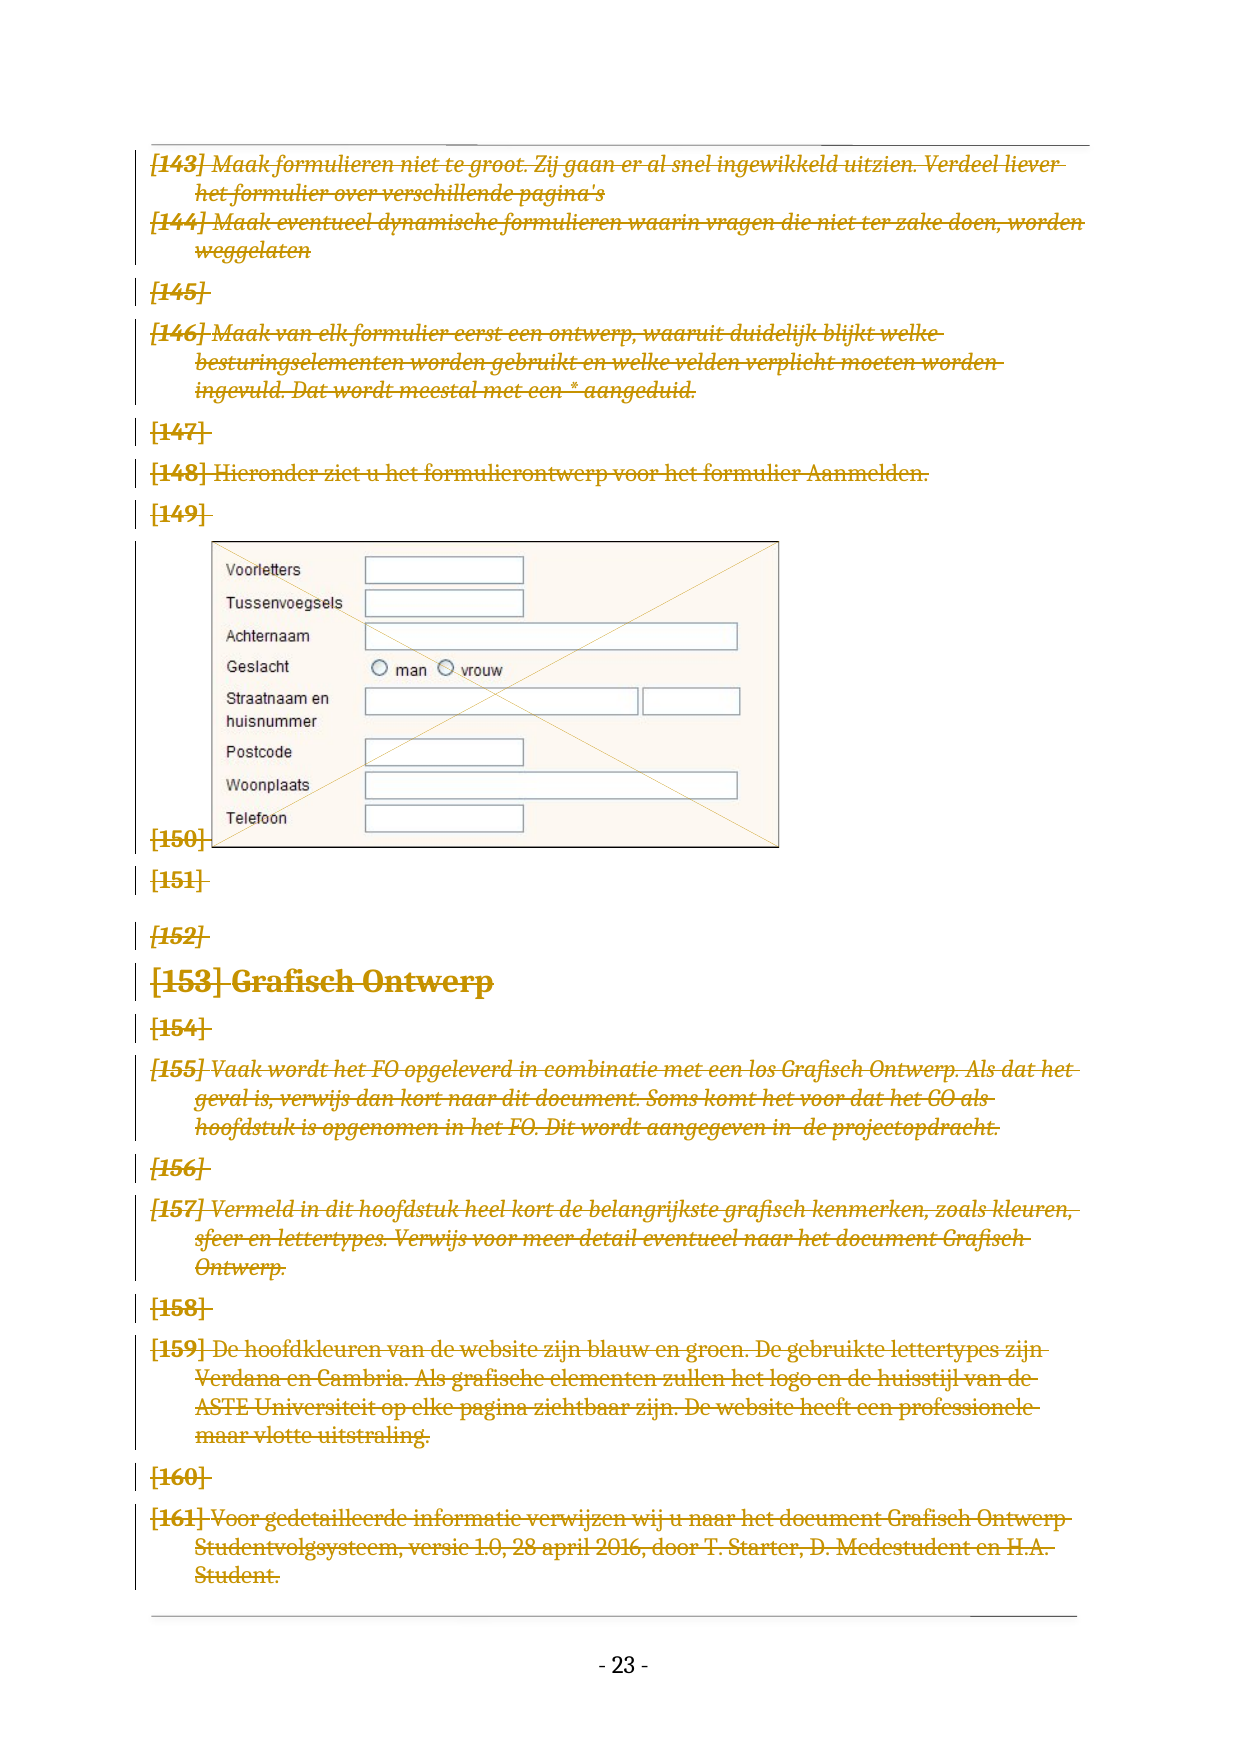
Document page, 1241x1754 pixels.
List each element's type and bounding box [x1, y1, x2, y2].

picture [211, 542, 493, 846]
picture [498, 542, 780, 846]
picture [213, 695, 778, 848]
picture [214, 541, 777, 693]
